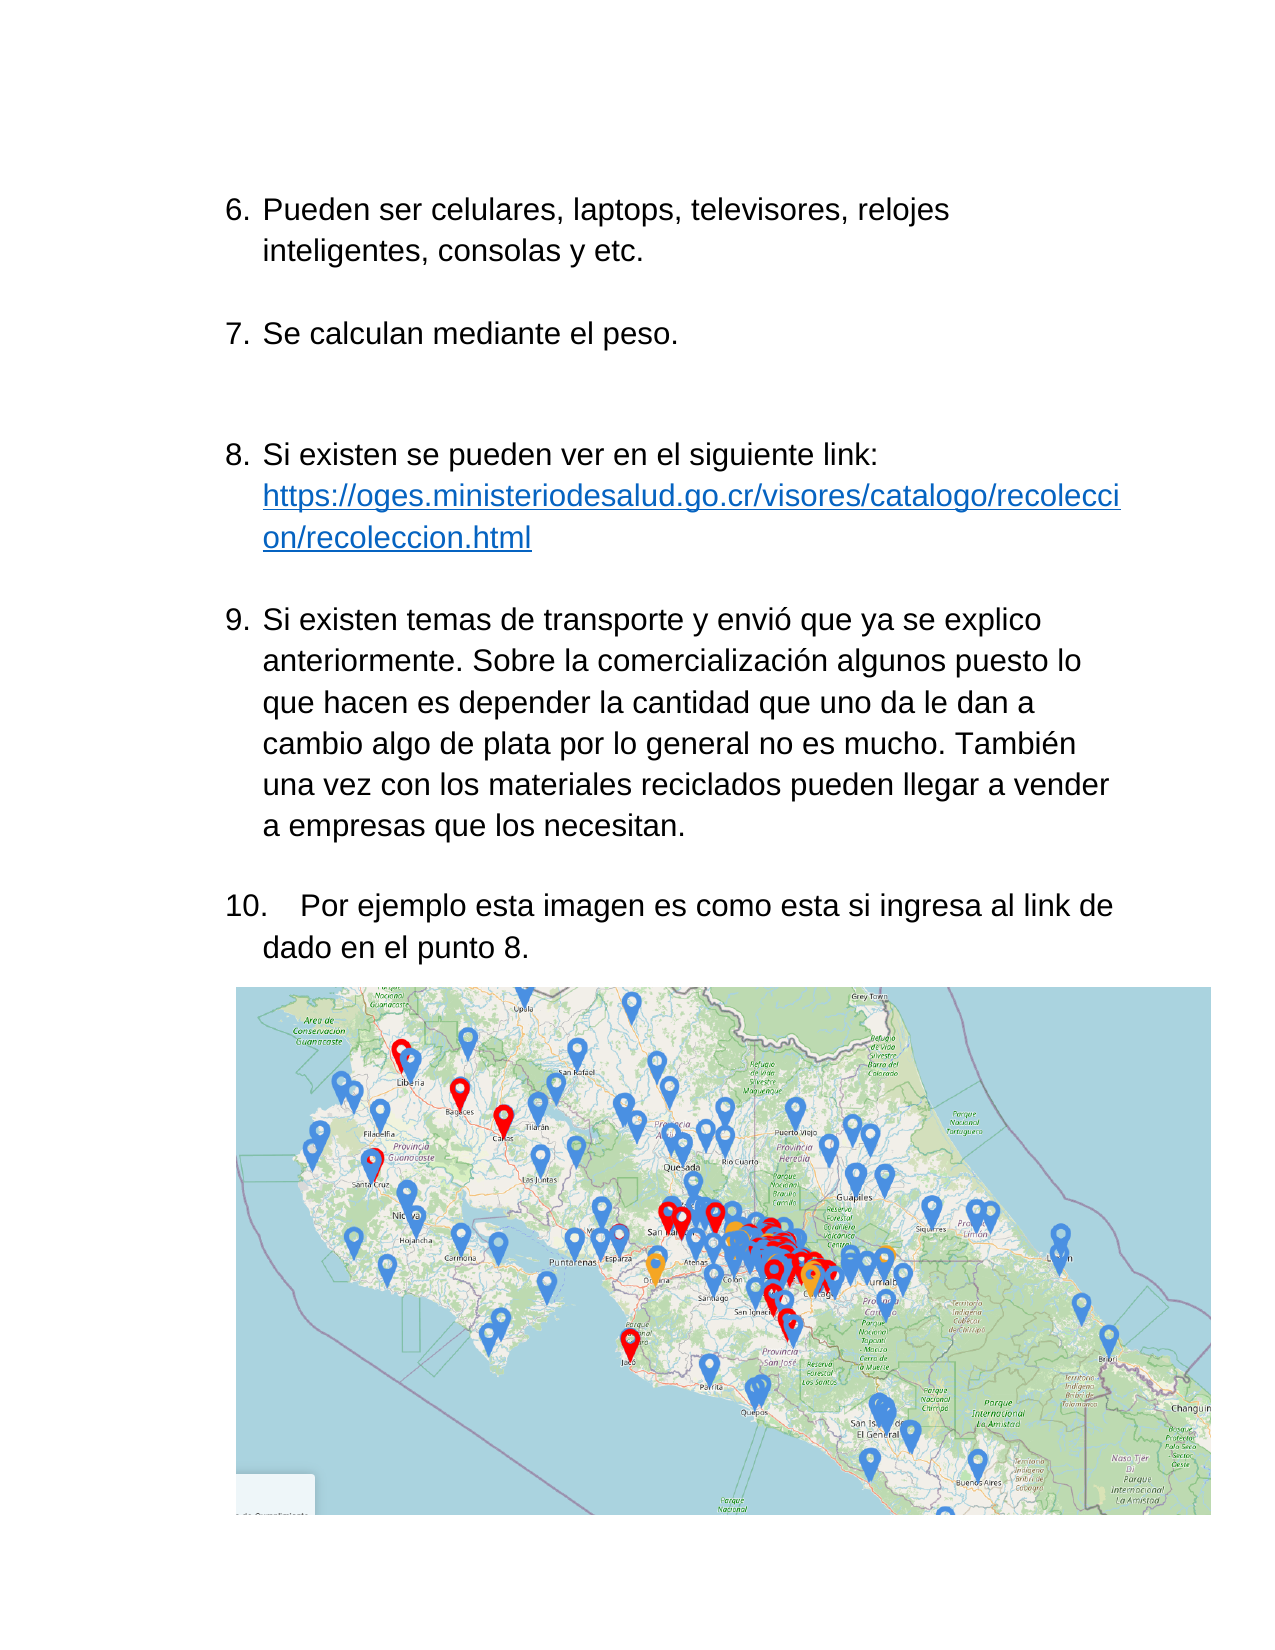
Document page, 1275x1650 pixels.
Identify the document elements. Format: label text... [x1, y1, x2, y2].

picture [236, 987, 1211, 1515]
list Pueden ser celulares, laptops, televisores, relojes inteligentes, consolas y etc. [225, 191, 1125, 268]
list Se calculan mediante el peso. [225, 315, 1125, 351]
list Si existen temas de transporte y envió que ya se explico anteriormente. Sobre la comercialización algunos puesto lo que hacen es depender la cantidad que uno da le dan a cambio algo de plata por lo general no es mucho. También una vez con los materiales reciclados pueden llegar a vender a empresas que los necesitan. [225, 601, 1125, 843]
list Si existen se pueden ver en el siguiente link: https://oges.ministeriodesalud.go.cr/visores/catalogo/recoleccion/recoleccion.html [225, 436, 1125, 555]
list Por ejemplo esta imagen es como esta si ingresa al link de dado en el punto 8. [225, 887, 1125, 965]
